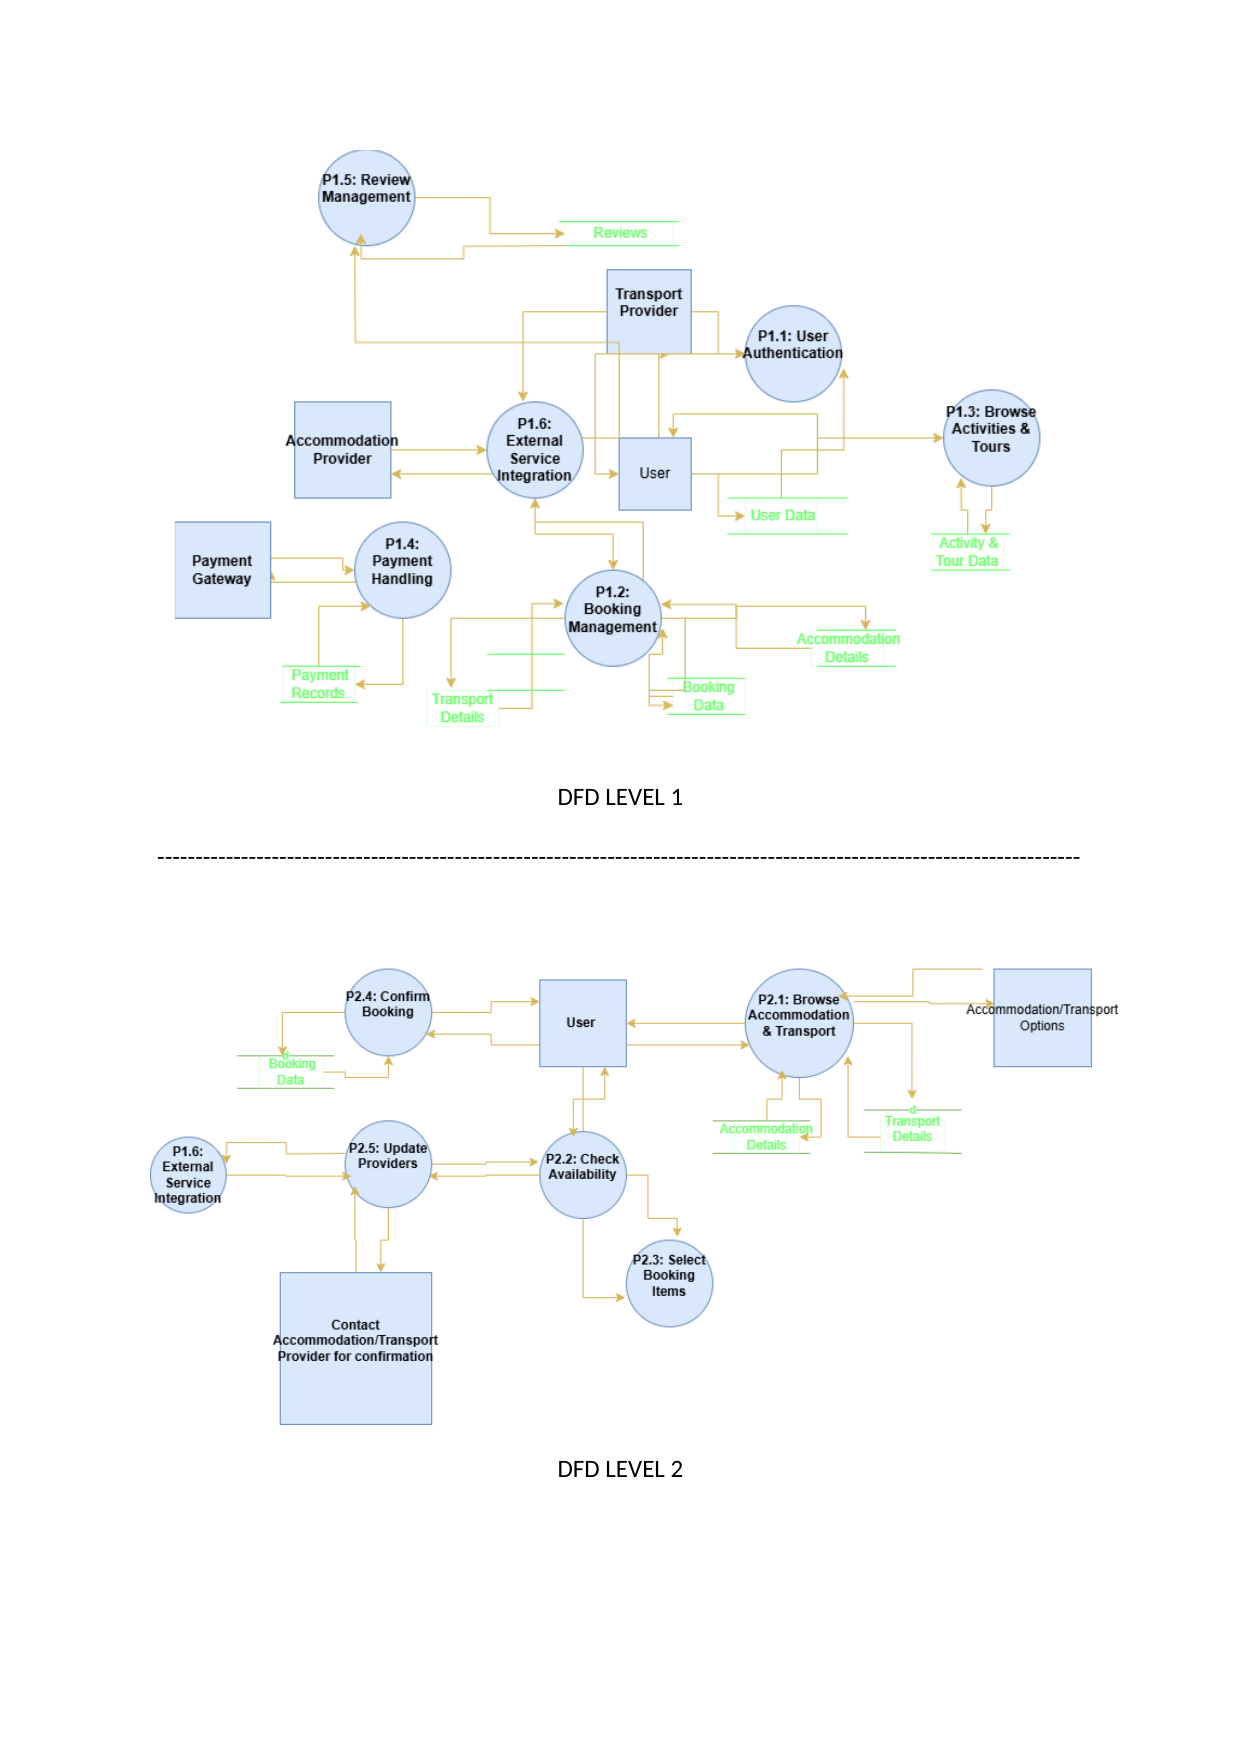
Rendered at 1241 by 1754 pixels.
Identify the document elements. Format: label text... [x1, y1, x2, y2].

text DFD LEVEL 2 [150, 1454, 1090, 1484]
picture [174, 150, 1066, 752]
text DFD LEVEL 1 [150, 781, 1090, 812]
text ------------------------------------------------------------------------------------------------------------------------- [150, 841, 1090, 872]
picture [150, 961, 1119, 1425]
